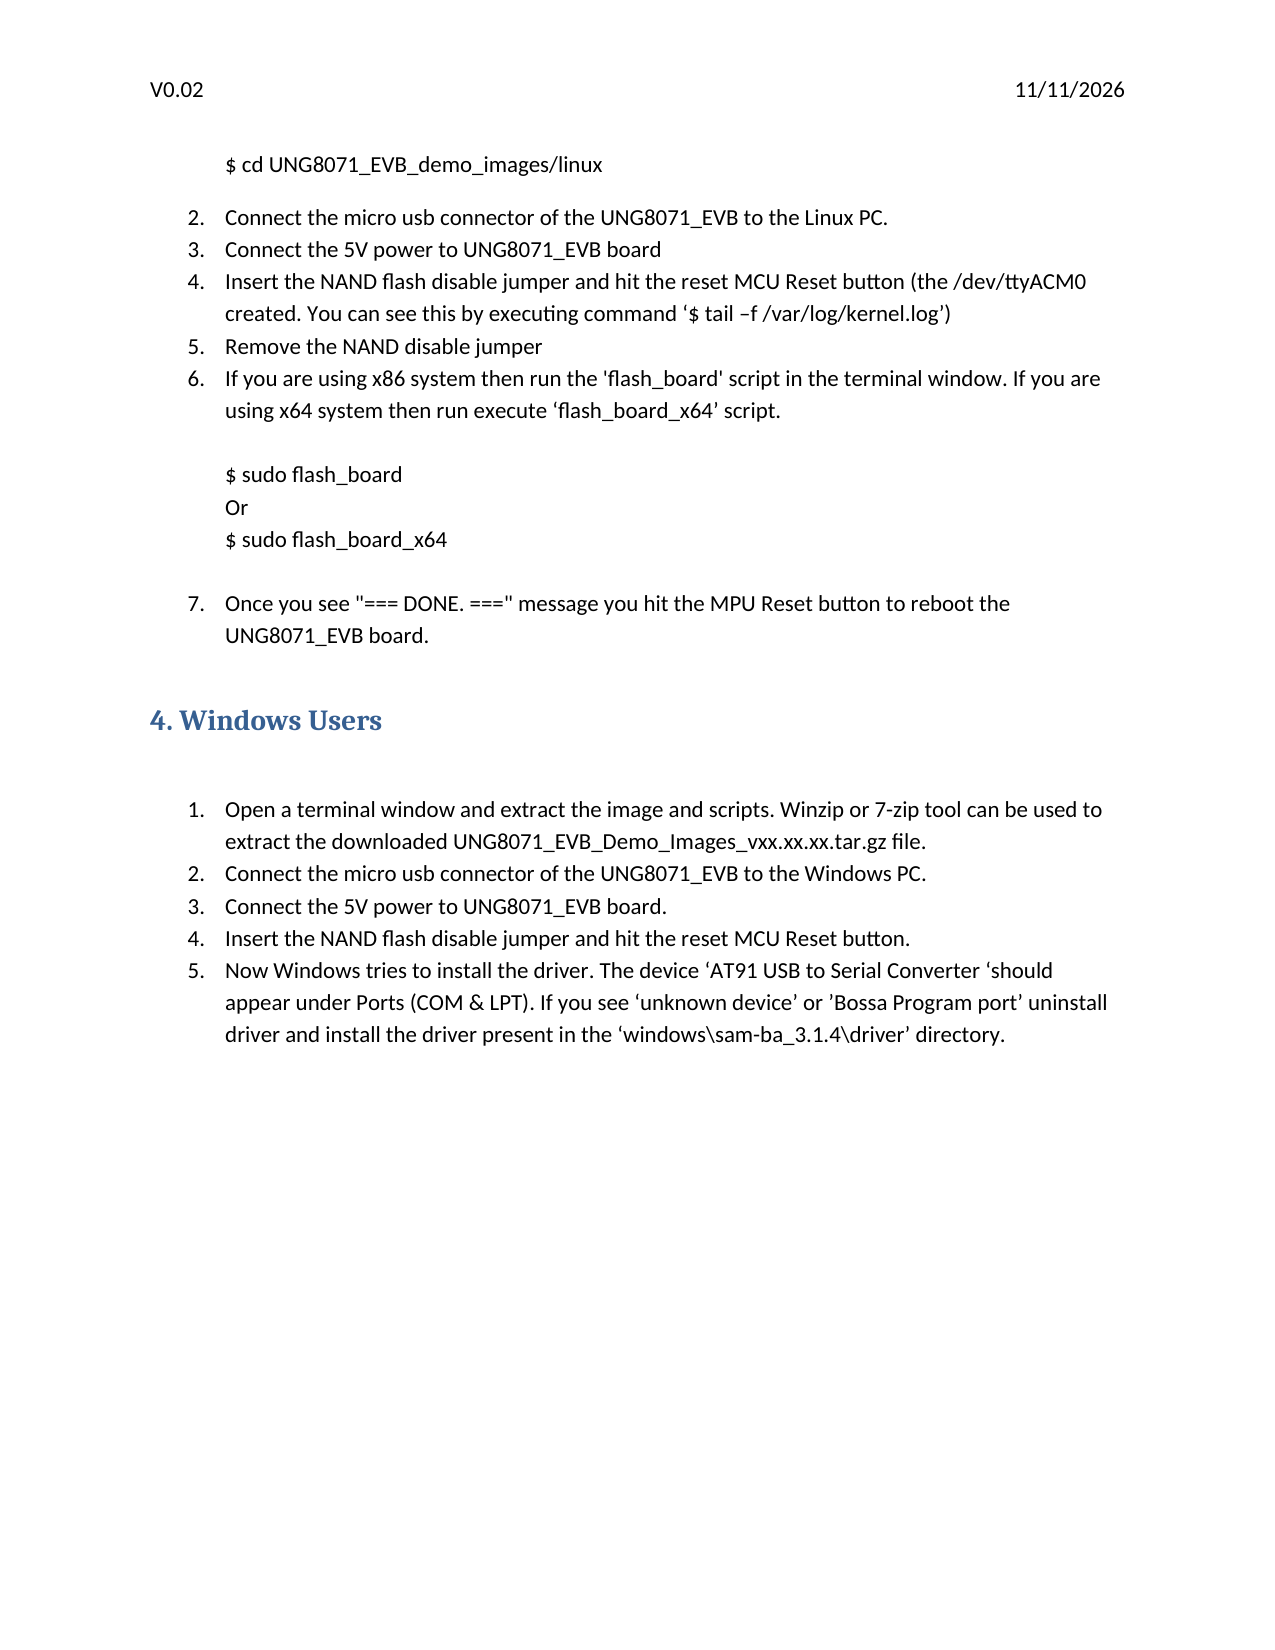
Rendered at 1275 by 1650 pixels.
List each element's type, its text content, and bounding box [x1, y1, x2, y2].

list Remove the NAND disable jumper [187, 332, 1125, 360]
subtitle 4. Windows Users [150, 704, 1125, 737]
list Connect the 5V power to UNG8071_EVB board [187, 235, 1125, 263]
list Insert the NAND flash disable jumper and hit the reset MCU Reset button. [187, 924, 1125, 952]
text $ cd UNG8071_EVB_demo_images/linux [150, 150, 1125, 178]
list If you are using x86 system then run the 'flash_board' script in the terminal window. If you are using x64 system then run execute ‘flash_board_x64’ script. [187, 364, 1125, 424]
list Connect the micro usb connector of the UNG8071_EVB to the Linux PC. [187, 203, 1125, 231]
list $ sudo flash_board_x64 [225, 525, 1125, 553]
list Connect the micro usb connector of the UNG8071_EVB to the Windows PC. [187, 859, 1125, 888]
list Connect the 5V power to UNG8071_EVB board. [187, 892, 1125, 920]
list Now Windows tries to install the driver. The device ‘AT91 USB to Serial Converter ‘should appear under Ports (COM & LPT). If you see ‘unknown device’ or ’Bossa Program port’ uninstall driver and install the driver present in the ‘windows\sam-ba_3.1.4\driver’ directory. [187, 956, 1125, 1048]
list Once you see "=== DONE. ===" message you hit the MPU Reset button to reboot the UNG8071_EVB board. [187, 589, 1125, 649]
list Or [225, 493, 1125, 521]
list Open a terminal window and extract the image and scripts. Winzip or 7-zip tool can be used to extract the downloaded UNG8071_EVB_Demo_Images_vxx.xx.xx.tar.gz file. [187, 795, 1125, 855]
list Insert the NAND flash disable jumper and hit the reset MCU Reset button (the /dev/ttyACM0 created. You can see this by executing command ‘$ tail –f /var/log/kernel.log’) [187, 267, 1125, 328]
list $ sudo flash_board [225, 461, 1125, 488]
